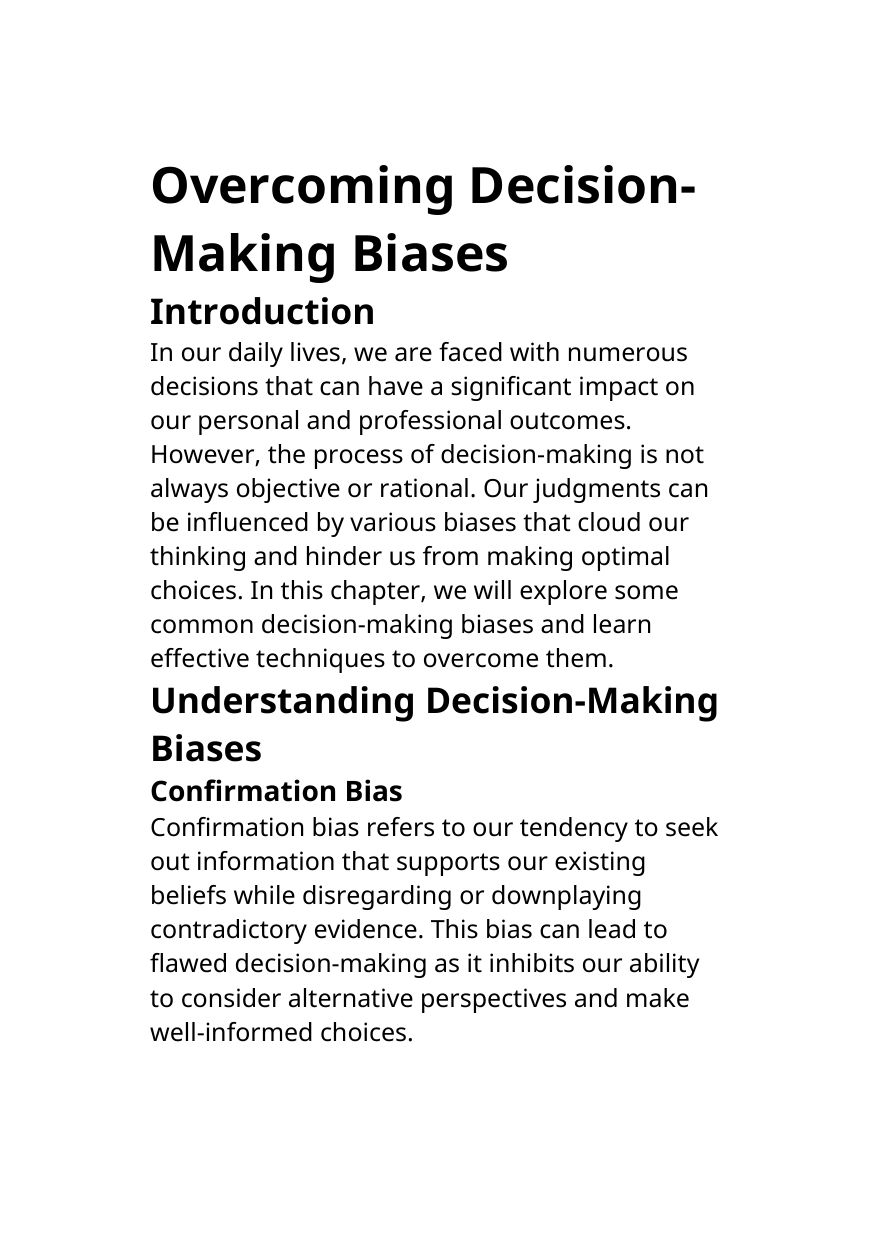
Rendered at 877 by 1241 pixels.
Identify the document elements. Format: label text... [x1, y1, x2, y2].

subtitle Overcoming Decision-Making Biases [150, 150, 727, 286]
subtitle Understanding Decision-Making Biases [150, 675, 727, 772]
subtitle Confirmation Bias [150, 772, 727, 810]
text In our daily lives, we are faced with numerous decisions that can have a significant impact on our personal and professional outcomes. However, the process of decision-making is not always objective or rational. Our judgments can be influenced by various biases that cloud our thinking and hinder us from making optimal choices. In this chapter, we will explore some common decision-making biases and learn effective techniques to overcome them. [150, 334, 727, 675]
text Confirmation bias refers to our tendency to seek out information that supports our existing beliefs while disregarding or downplaying contradictory evidence. This bias can lead to flawed decision-making as it inhibits our ability to consider alternative perspectives and make well-informed choices. [150, 810, 727, 1048]
subtitle Introduction [150, 286, 727, 334]
